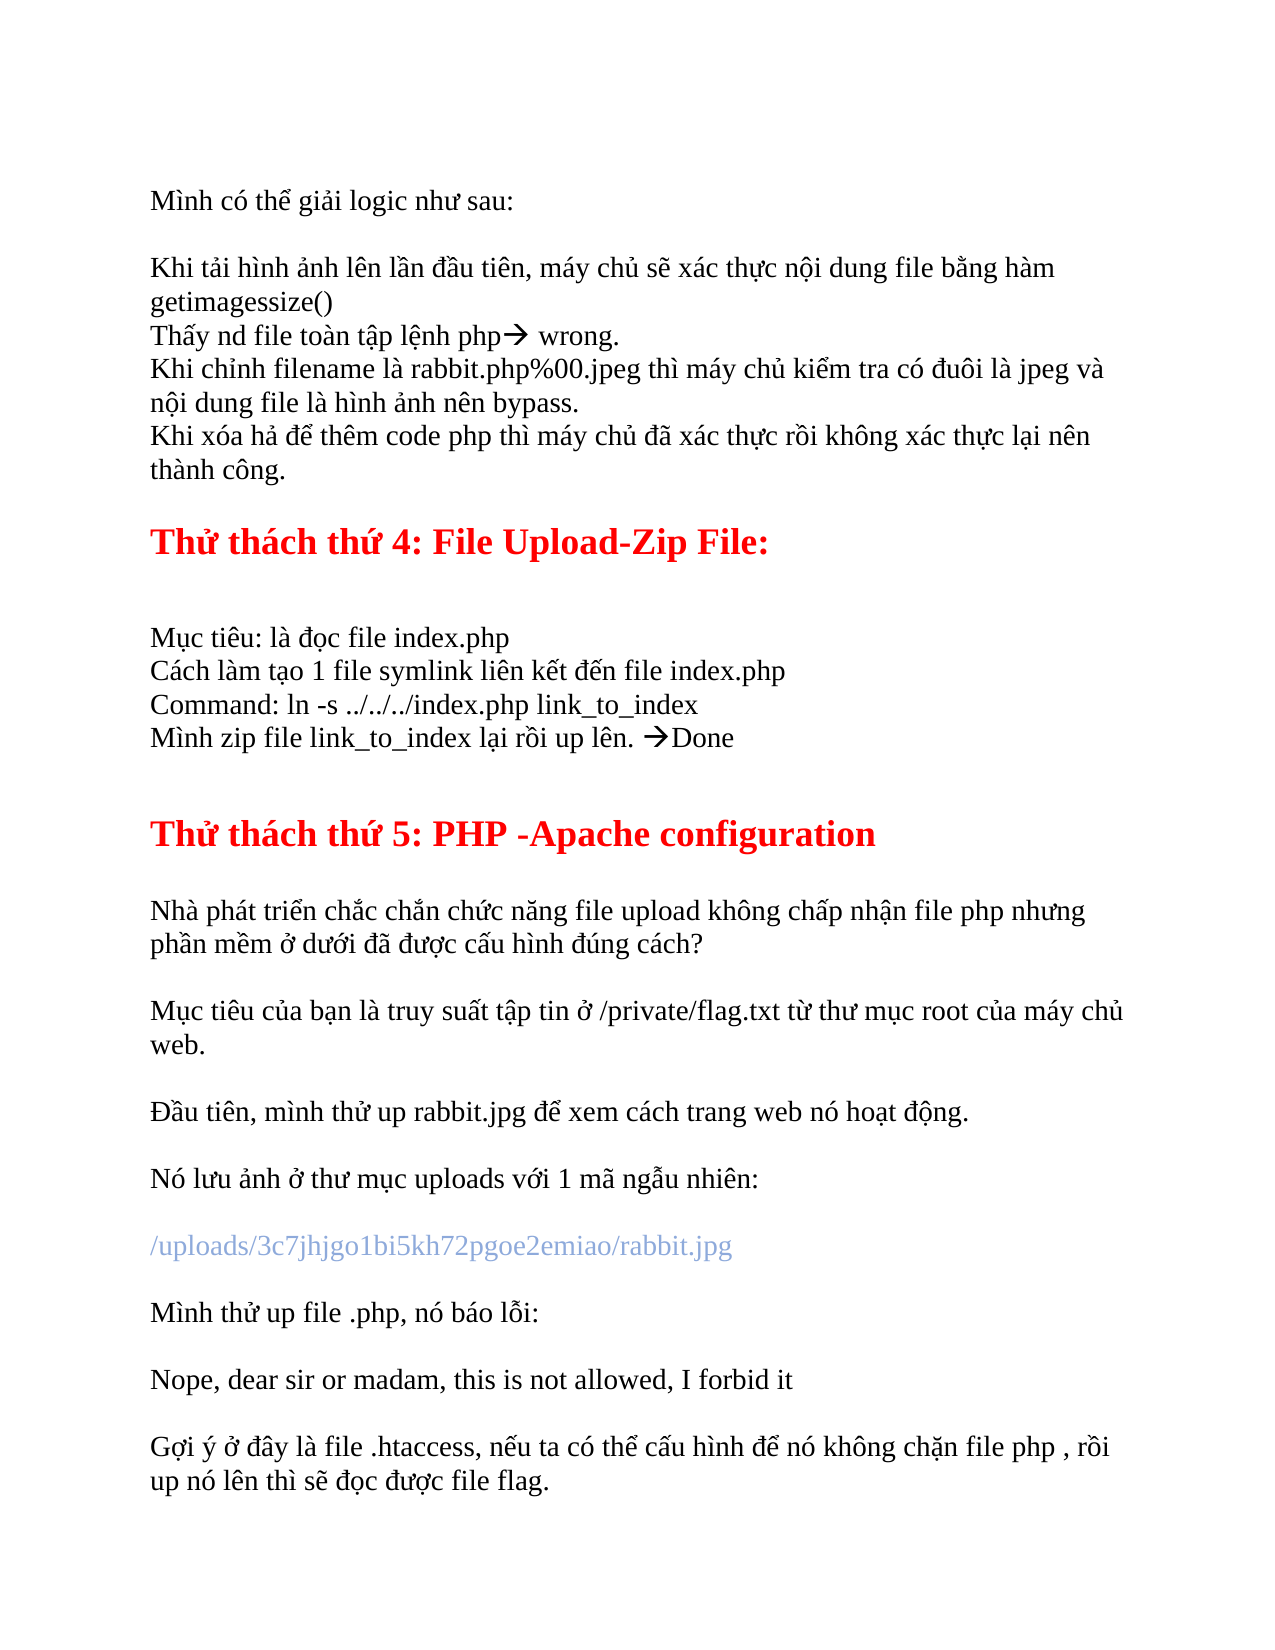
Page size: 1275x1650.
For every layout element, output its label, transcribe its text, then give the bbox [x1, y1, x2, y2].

text Nó lưu ảnh ở thư mục uploads với 1 mã ngẫu nhiên: [150, 1161, 1125, 1195]
text Mục tiêu của bạn là truy suất tập tin ở /private/flag.txt từ thư mục root của máy chủ web. [150, 993, 1125, 1061]
text Đầu tiên, mình thử up rabbit.jpg để xem cách trang web nó hoạt động. [150, 1094, 1125, 1128]
text Khi xóa hả để thêm code php thì máy chủ đã xác thực rồi không xác thực lại nên thành công. [150, 418, 1125, 486]
text Khi chỉnh filename là rabbit.php%00.jpeg thì máy chủ kiểm tra có đuôi là jpeg và nội dung file là hình ảnh nên bypass. [150, 351, 1125, 418]
text Mình zip file link_to_index lại rồi up lên. Done [150, 720, 1125, 754]
text Gợi ý ở đây là file .htaccess, nếu ta có thể cấu hình để nó không chặn file php , rồi up nó lên thì sẽ đọc được file flag. [150, 1429, 1125, 1497]
text Mình thử up file .php, nó báo lỗi: [150, 1295, 1125, 1329]
text Nhà phát triển chắc chắn chức năng file upload không chấp nhận file php nhưng phần mềm ở dưới đã được cấu hình đúng cách? [150, 893, 1125, 960]
text Mục tiêu: là đọc file index.php [150, 620, 1125, 653]
text Thử thách thứ 4: File Upload-Zip File: [150, 519, 1125, 562]
text Thử thách thứ 5: PHP -Apache configuration [150, 811, 1125, 854]
text Thấy nd file toàn tập lệnh php wrong. [150, 318, 1125, 351]
text Cách làm tạo 1 file symlink liên kết đến file index.php [150, 653, 1125, 687]
text Nope, dear sir or madam, this is not allowed, I forbid it [150, 1362, 1125, 1396]
text /uploads/3c7jhjgo1bi5kh72pgoe2emiao/rabbit.jpg [150, 1228, 1125, 1262]
text Command: ln -s ../../../index.php link_to_index [150, 687, 1125, 720]
text Mình có thể giải logic như sau: [150, 183, 1125, 217]
text Khi tải hình ảnh lên lần đầu tiên, máy chủ sẽ xác thực nội dung file bằng hàm getimagessize() [150, 251, 1125, 318]
